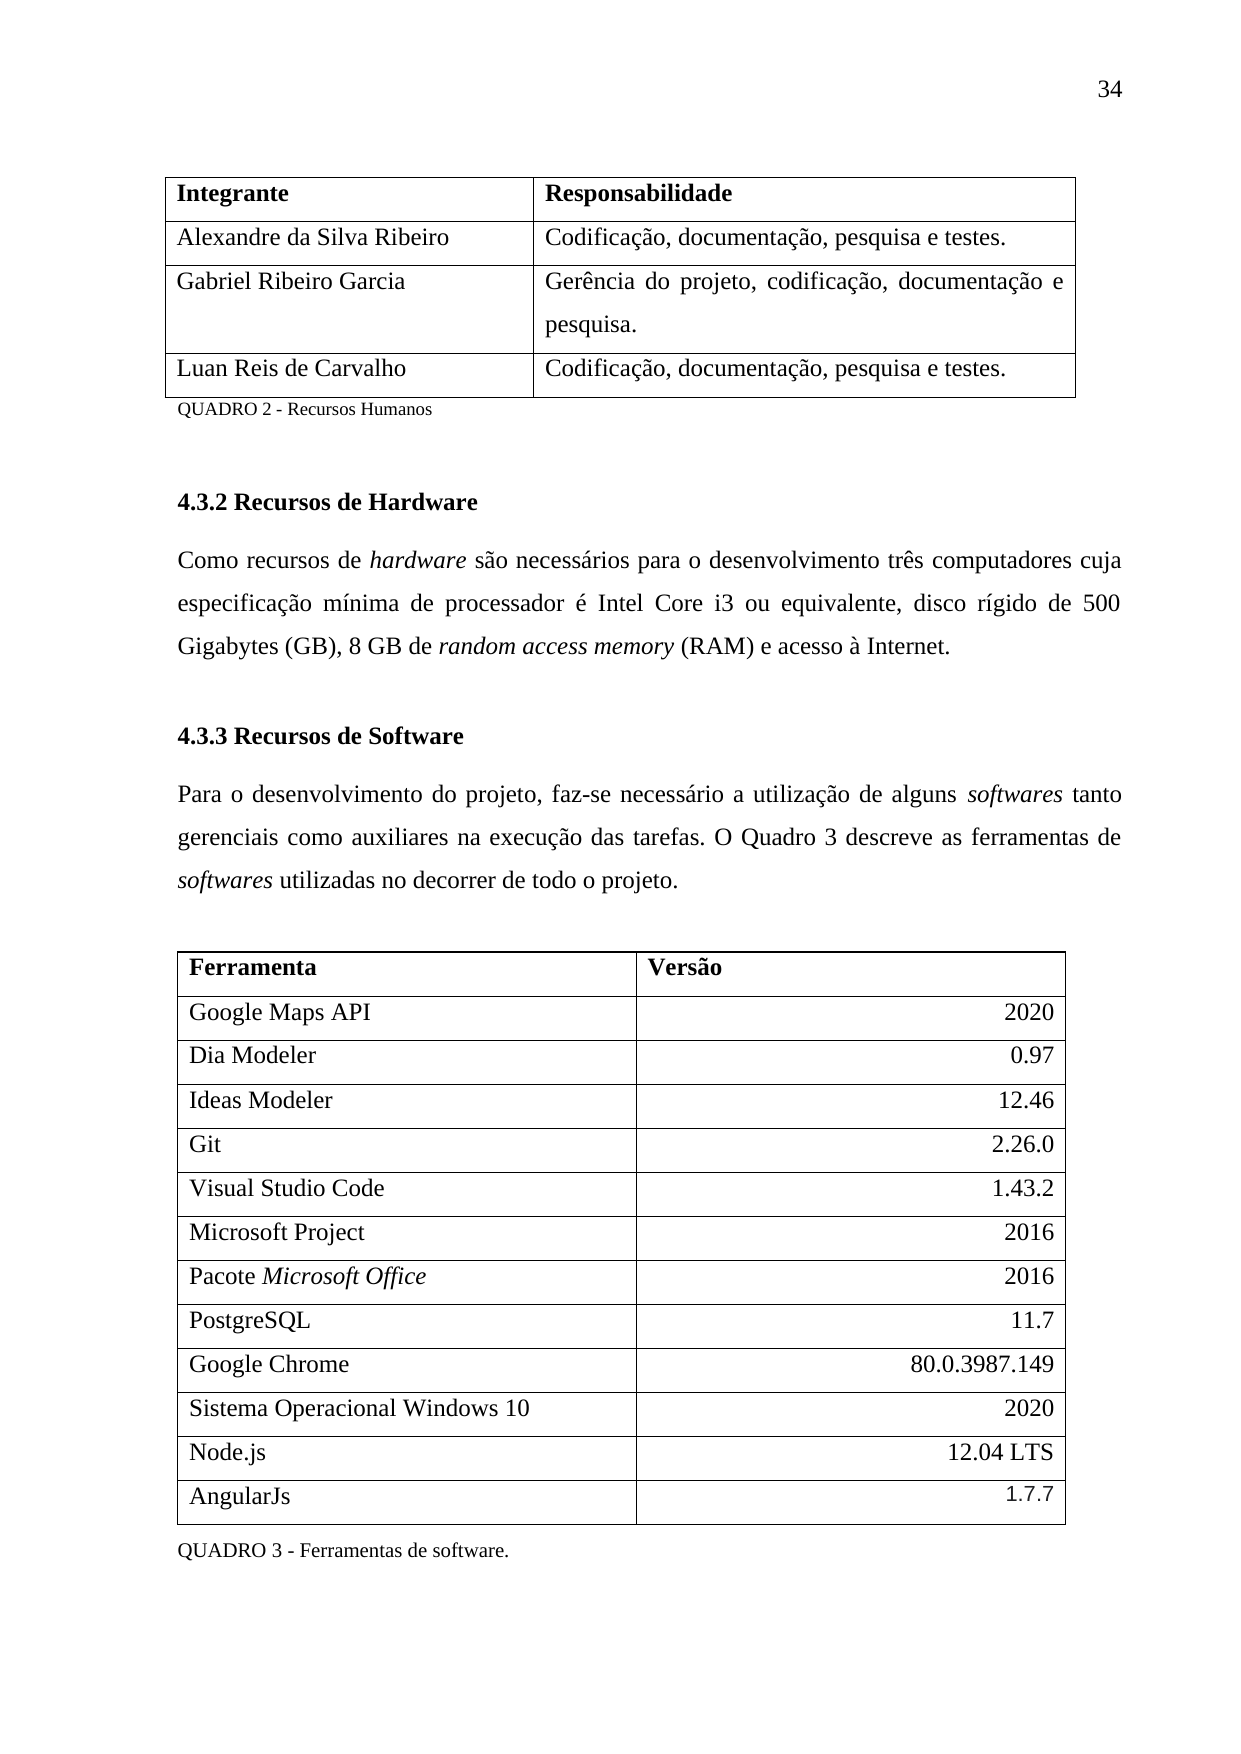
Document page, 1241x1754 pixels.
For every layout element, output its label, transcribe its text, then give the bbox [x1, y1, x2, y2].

table_cell 2020 [637, 997, 1065, 1039]
table_cell Visual Studio Code [178, 1173, 636, 1216]
text Como recursos de hardware são necessários para o desenvolvimento três computadores cuja especificação mínima de processador é Intel Core i3 ou equivalente, disco rígido de 500 Gigabytes (GB), 8 GB de random access memory (RAM) e acesso à Internet. [177, 545, 1122, 660]
table_cell 0.97 [637, 1041, 1065, 1084]
table_cell 80.0.3987.149 [637, 1349, 1065, 1392]
table_cell Gabriel Ribeiro Garcia [166, 266, 533, 352]
table_cell Luan Reis de Carvalho [166, 354, 533, 397]
text Para o desenvolvimento do projeto, faz-se necessário a utilização de alguns softwares tanto gerenciais como auxiliares na execução das tarefas. O Quadro 3 descreve as ferramentas de softwares utilizadas no decorrer de todo o projeto. [177, 779, 1122, 894]
table_cell Alexandre da Silva Ribeiro [166, 222, 533, 265]
table_header Responsabilidade [534, 178, 1075, 221]
table_header Ferramenta [178, 953, 636, 996]
table_cell 2.26.0 [637, 1129, 1065, 1172]
table_cell 2020 [637, 1393, 1065, 1436]
table_cell Codificação, documentação, pesquisa e testes. [534, 222, 1075, 265]
table_header Versão [637, 953, 1065, 996]
table_cell Ideas Modeler [178, 1085, 636, 1128]
table_cell AngularJs [178, 1481, 636, 1524]
table_cell 12.46 [637, 1085, 1065, 1128]
table_cell Dia Modeler [178, 1041, 636, 1084]
table_header Integrante [166, 178, 533, 221]
table_cell Pacote Microsoft Office [178, 1261, 636, 1304]
table_cell Microsoft Project [178, 1217, 636, 1260]
table_cell Google Maps API [178, 997, 636, 1039]
table_cell Codificação, documentação, pesquisa e testes. [534, 354, 1075, 397]
table_cell Gerência do projeto, codificação, documentação e pesquisa. [534, 266, 1075, 352]
table_cell 1.43.2 [637, 1173, 1065, 1216]
text QUADRO 3 - Ferramentas de software. [177, 1538, 1122, 1562]
table_cell 1.7.7 [637, 1481, 1065, 1524]
table_cell 12.04 LTS [637, 1437, 1065, 1480]
table_cell 2016 [637, 1261, 1065, 1304]
subtitle 4.3.2 Recursos de Hardware [177, 487, 1122, 516]
table_cell Node.js [178, 1437, 636, 1480]
subtitle 4.3.3 Recursos de Software [177, 721, 1122, 750]
table_cell Sistema Operacional Windows 10 [178, 1393, 636, 1436]
table_cell Git [178, 1129, 636, 1172]
table_cell PostgreSQL [178, 1305, 636, 1348]
text QUADRO 2 - Recursos Humanos [177, 398, 1122, 419]
table_cell Google Chrome [178, 1349, 636, 1392]
table_cell 11.7 [637, 1305, 1065, 1348]
table_cell 2016 [637, 1217, 1065, 1260]
